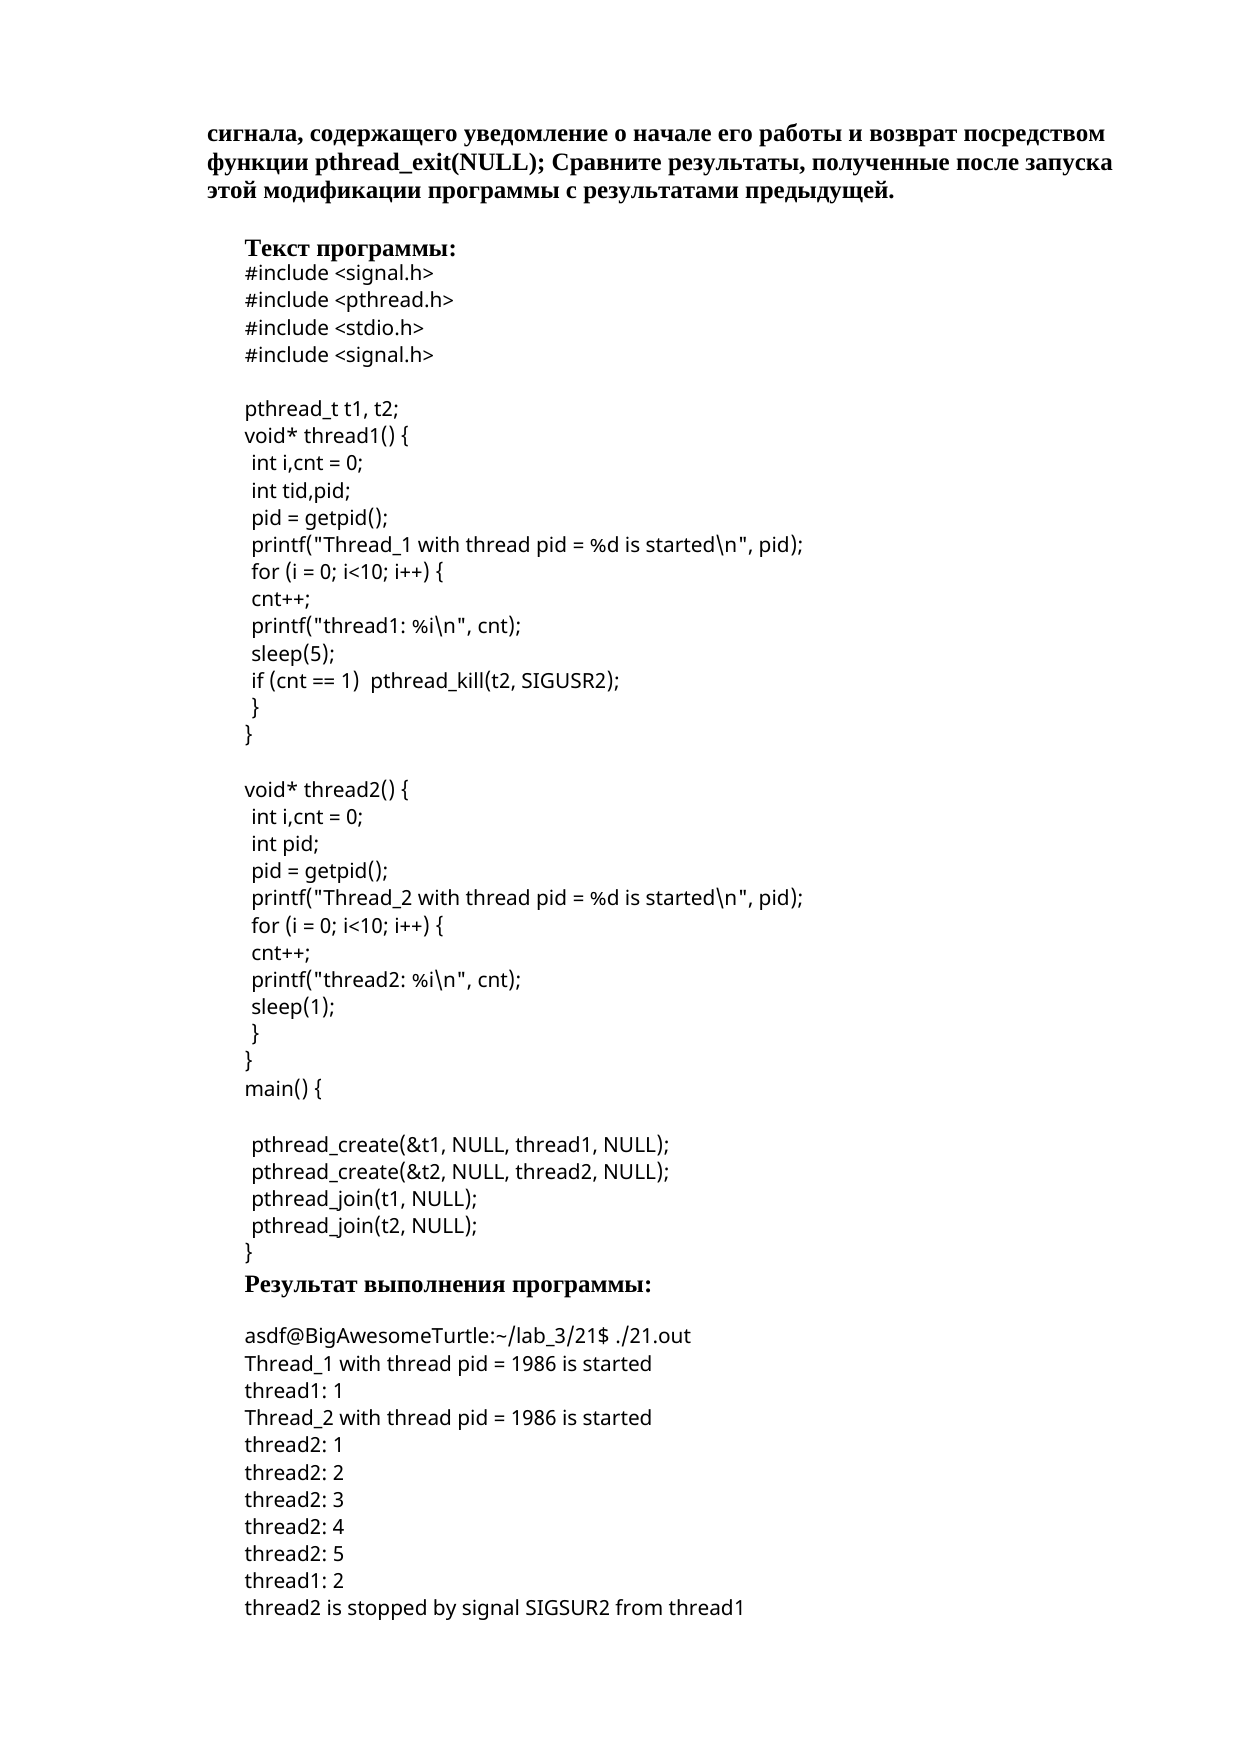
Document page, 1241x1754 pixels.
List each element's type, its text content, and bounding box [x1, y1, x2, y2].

list } [244, 697, 1152, 724]
list sleep(1); [244, 996, 1152, 1023]
list sleep(5); [244, 642, 1152, 670]
list int pid; [244, 833, 1152, 860]
list Результат выполнения программы: [244, 1269, 1152, 1298]
list pthread_join(t1, NULL); [244, 1188, 1152, 1215]
list printf("thread1: %i\n", cnt); [244, 615, 1152, 642]
list #include <signal.h> [244, 343, 1152, 371]
list printf("Thread_1 with thread pid = %d is started\n", pid); [244, 534, 1152, 561]
list cnt++; [244, 588, 1152, 615]
list #include <pthread.h> [244, 289, 1152, 316]
list pthread_create(&t2, NULL, thread2, NULL); [244, 1161, 1152, 1188]
list void* thread2() { [244, 778, 1152, 806]
list for (i = 0; i<10; i++) { [244, 561, 1152, 588]
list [244, 1325, 1152, 1624]
list pid = getpid(); [244, 860, 1152, 887]
list int i,cnt = 0; [244, 452, 1152, 479]
list for (i = 0; i<10; i++) { [244, 914, 1152, 942]
list printf("Thread_2 with thread pid = %d is started\n", pid); [244, 887, 1152, 914]
list pthread_join(t2, NULL); [244, 1215, 1152, 1242]
list printf("thread2: %i\n", cnt); [244, 969, 1152, 996]
list int i,cnt = 0; [244, 806, 1152, 833]
list cnt++; [244, 942, 1152, 969]
list if (cnt == 1) pthread_kill(t2, SIGUSR2); [244, 670, 1152, 697]
list pid = getpid(); [244, 507, 1152, 534]
list } [244, 1242, 1152, 1269]
list int tid,pid; [244, 479, 1152, 507]
list } [244, 1050, 1152, 1077]
list #include <signal.h> [244, 262, 1152, 289]
list main() { [244, 1077, 1152, 1105]
list pthread_create(&t1, NULL, thread1, NULL); [244, 1133, 1152, 1161]
list void* thread1() { [244, 425, 1152, 452]
list } [244, 1023, 1152, 1050]
list Текст программы: [244, 233, 1152, 262]
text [207, 118, 1152, 204]
list } [244, 724, 1152, 751]
list #include <stdio.h> [244, 316, 1152, 343]
list pthread_t t1, t2; [244, 398, 1152, 425]
